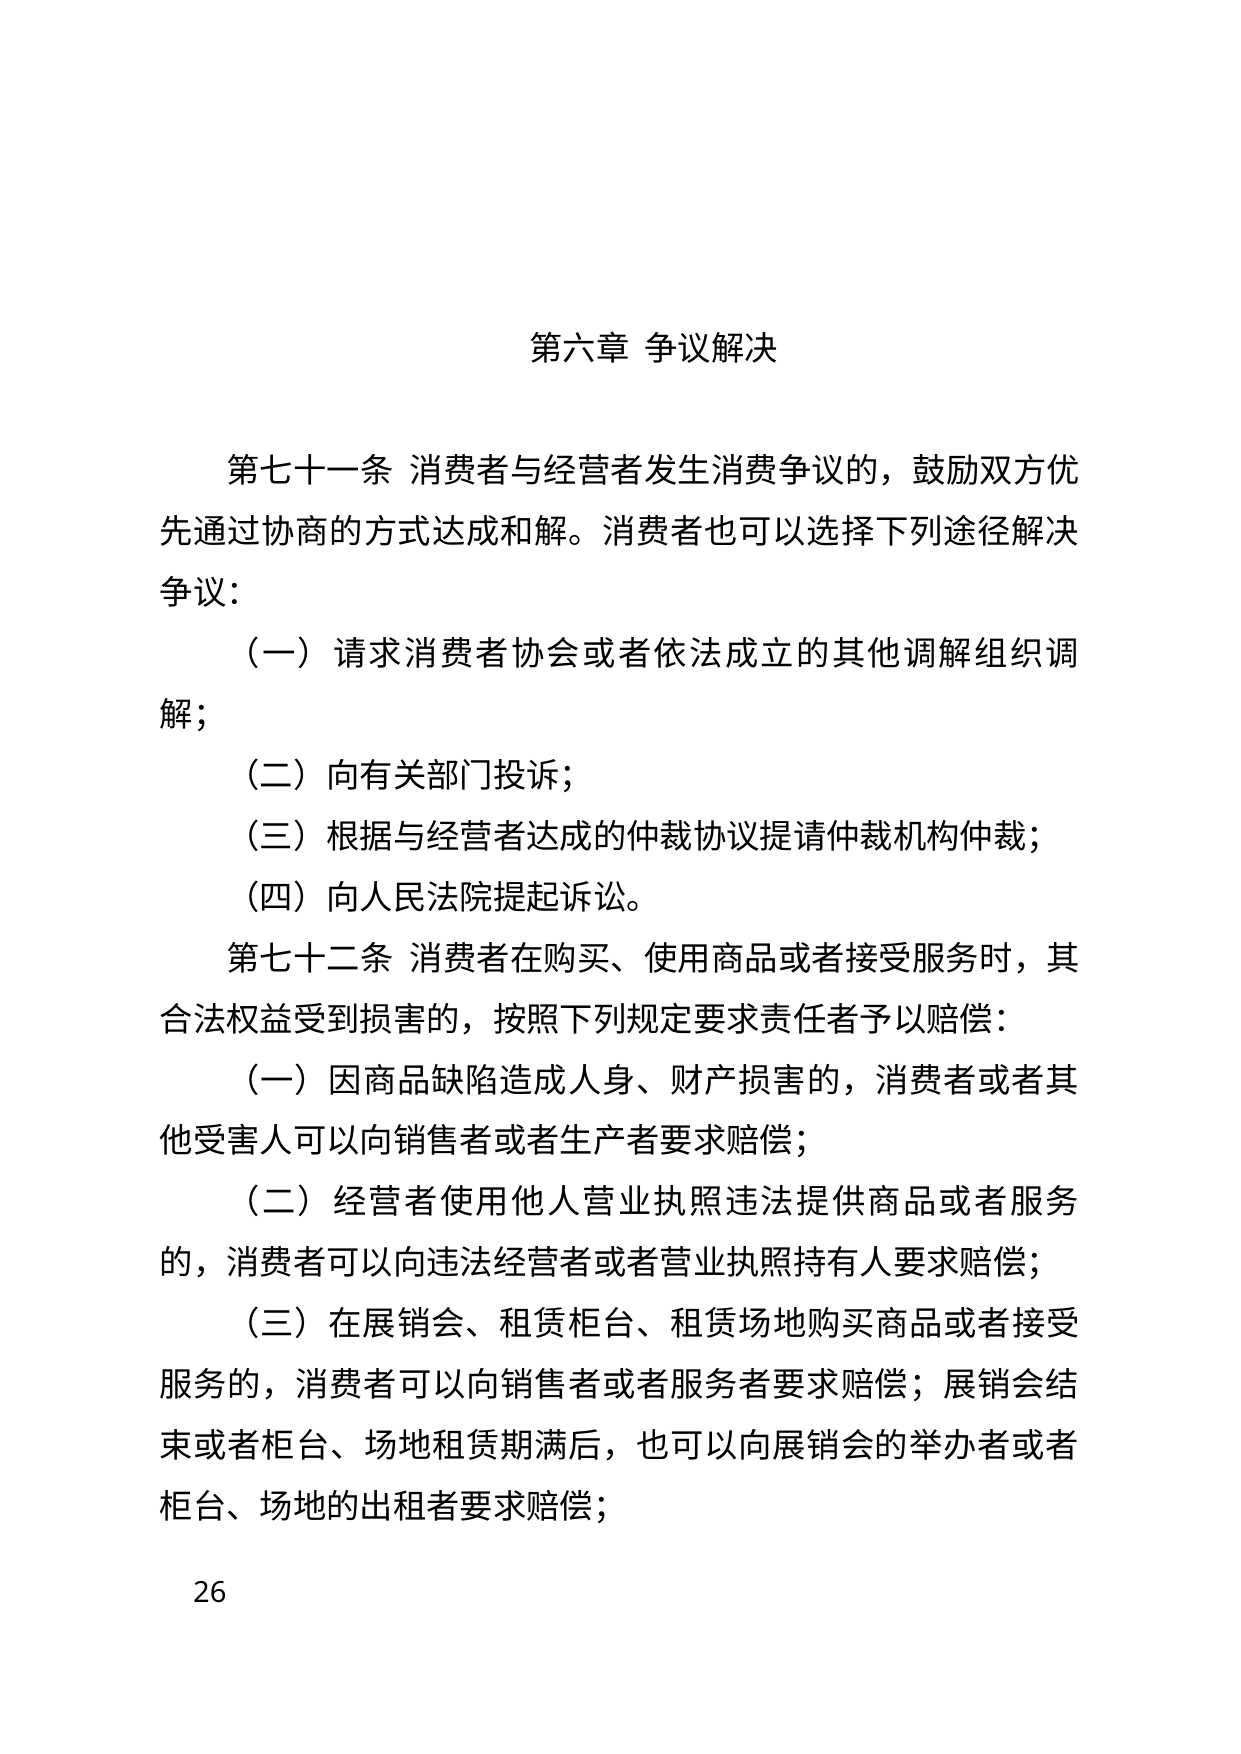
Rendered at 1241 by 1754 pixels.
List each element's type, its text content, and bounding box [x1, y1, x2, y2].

text 第七十二条 消费者在购买、使用商品或者接受服务时，其合法权益受到损害的，按照下列规定要求责任者予以赔偿： [159, 925, 1081, 1047]
text （二）向有关部门投诉； [159, 742, 1081, 803]
text （一）请求消费者协会或者依法成立的其他调解组织调解； [159, 620, 1081, 742]
text 第七十一条 消费者与经营者发生消费争议的，鼓励双方优先通过协商的方式达成和解。消费者也可以选择下列途径解决争议： [159, 438, 1081, 620]
text 第六章 争议解决 [159, 316, 1081, 377]
text （二）经营者使用他人营业执照违法提供商品或者服务的，消费者可以向违法经营者或者营业执照持有人要求赔偿； [159, 1169, 1081, 1291]
text （四）向人民法院提起诉讼。 [159, 864, 1081, 925]
text （三）根据与经营者达成的仲裁协议提请仲裁机构仲裁； [159, 803, 1081, 864]
text （一）因商品缺陷造成人身、财产损害的，消费者或者其他受害人可以向销售者或者生产者要求赔偿； [159, 1047, 1081, 1169]
text （三）在展销会、租赁柜台、租赁场地购买商品或者接受服务的，消费者可以向销售者或者服务者要求赔偿；展销会结束或者柜台、场地租赁期满后，也可以向展销会的举办者或者柜台、场地的出租者要求赔偿； [159, 1291, 1081, 1534]
